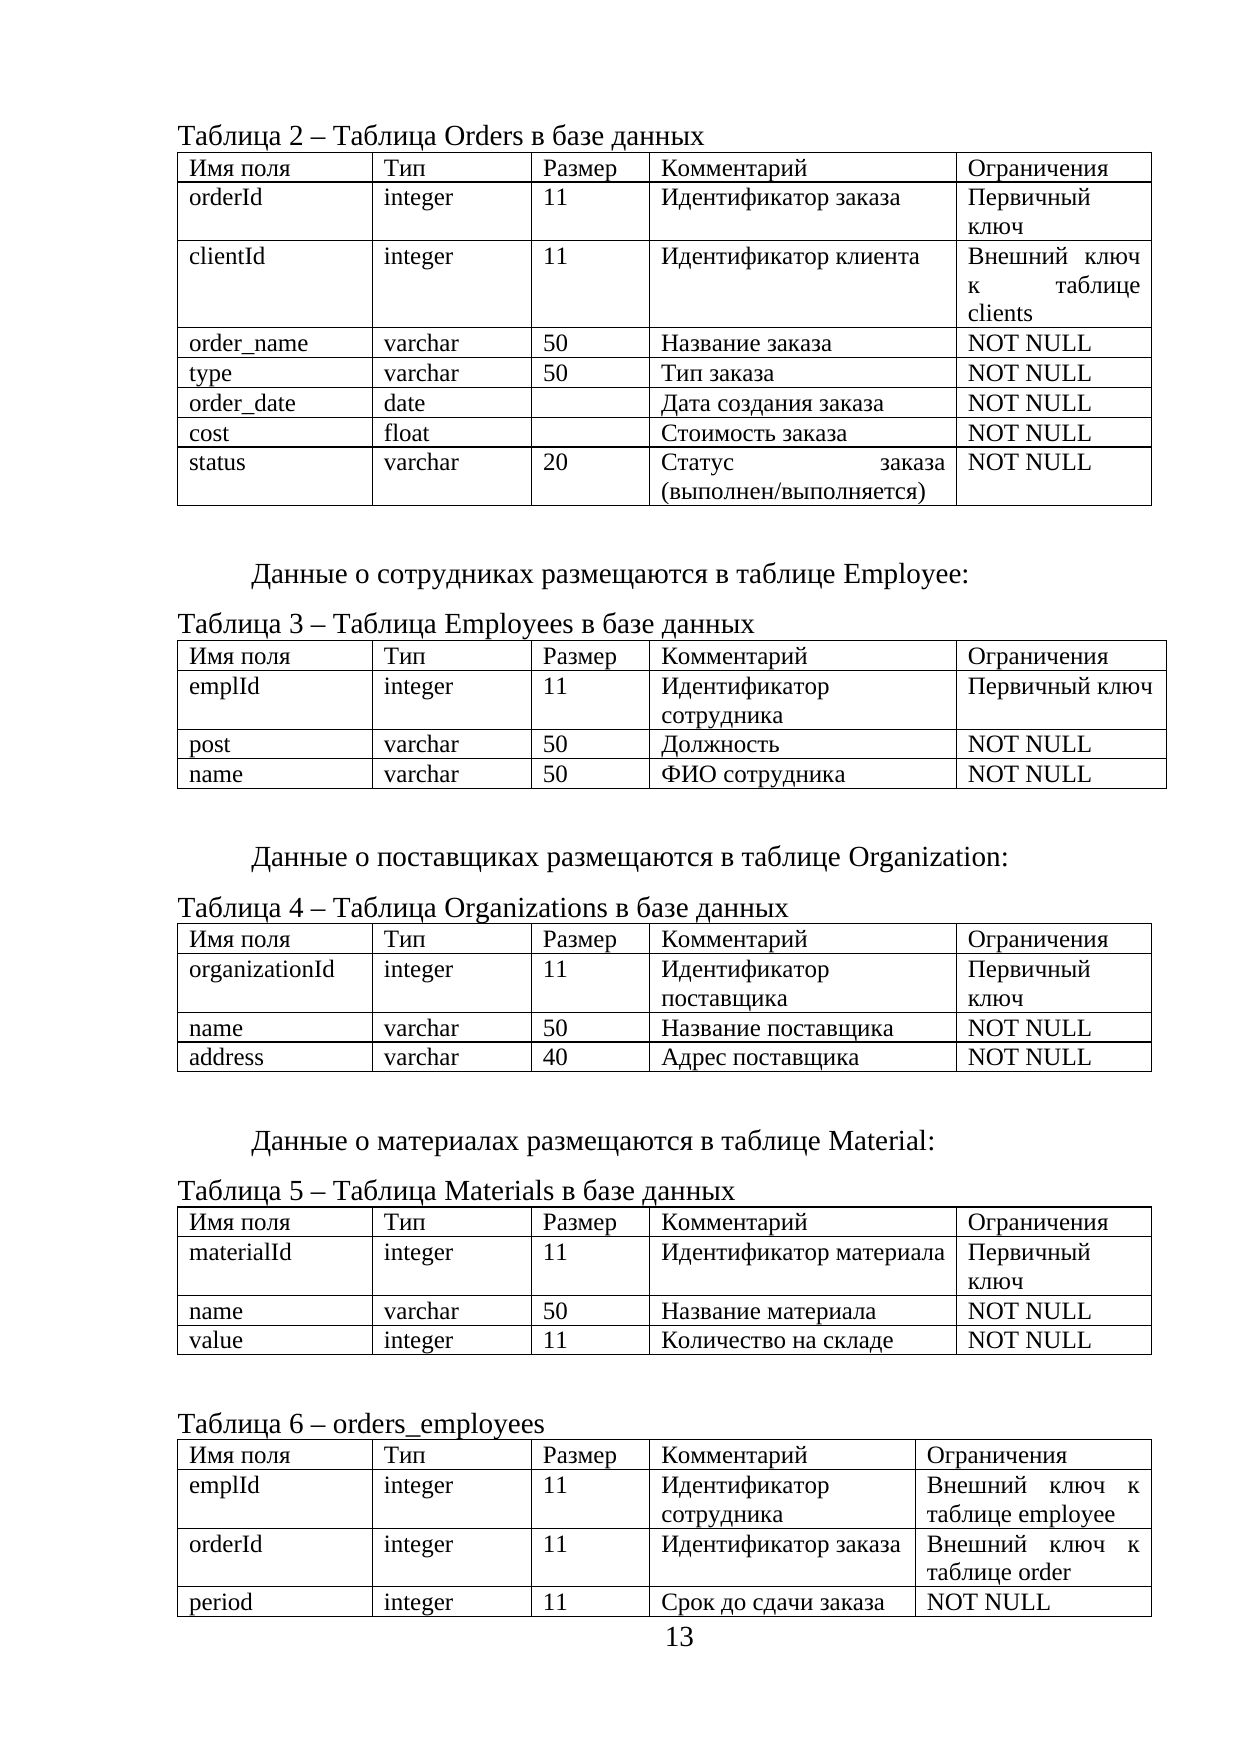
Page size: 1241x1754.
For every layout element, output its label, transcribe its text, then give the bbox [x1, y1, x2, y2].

table_header Ограничения [957, 153, 1151, 181]
table_header Имя поля [178, 924, 372, 953]
table_header Ограничения [957, 641, 1166, 670]
table_header Размер [532, 641, 649, 670]
table_cell Адрес поставщика [650, 1043, 956, 1071]
table_cell NOT NULL [957, 388, 1151, 417]
table_header Тип [373, 153, 531, 181]
table_cell varchar [373, 1043, 531, 1071]
table_cell Тип заказа [650, 358, 956, 387]
table_cell 11 [532, 1587, 649, 1616]
table_cell Идентификатор сотрудника [650, 671, 956, 728]
table_cell [532, 418, 649, 446]
table_cell cost [178, 418, 372, 446]
table_cell 50 [532, 358, 649, 387]
table_cell Первичный ключ [957, 183, 1151, 240]
table_cell 11 [532, 183, 649, 240]
table_cell organizationId [178, 954, 372, 1012]
table_cell 11 [532, 1237, 649, 1295]
table_cell Первичный ключ [957, 1237, 1151, 1295]
table_cell 50 [532, 328, 649, 357]
table_cell order_name [178, 328, 372, 357]
table_header Ограничения [957, 1208, 1151, 1236]
text Таблица 6 – orders_employees [177, 1406, 1181, 1439]
table_cell integer [373, 1587, 531, 1616]
table_cell 50 [532, 730, 649, 758]
table_cell Срок до сдачи заказа [650, 1587, 915, 1616]
table_cell orderId [178, 1529, 372, 1586]
table_cell Идентификатор заказа [650, 1529, 915, 1586]
table_cell 50 [532, 759, 649, 788]
table_header Имя поля [178, 153, 372, 181]
table_cell emplId [178, 1470, 372, 1528]
table_cell NOT NULL [916, 1587, 1151, 1616]
table_cell period [178, 1587, 372, 1616]
table_cell orderId [178, 183, 372, 240]
table_cell Стоимость заказа [650, 418, 956, 446]
table_cell NOT NULL [957, 418, 1151, 446]
text Данные о сотрудниках размещаются в таблице Employee: [177, 556, 1181, 590]
table_cell varchar [373, 328, 531, 357]
table_cell clientId [178, 241, 372, 327]
table_header Размер [532, 1440, 649, 1469]
table_header Комментарий [650, 1440, 915, 1469]
table_cell 20 [532, 448, 649, 505]
table_cell integer [373, 1470, 531, 1528]
table_cell date [373, 388, 531, 417]
table_cell Идентификатор клиента [650, 241, 956, 327]
table_header Размер [532, 1208, 649, 1236]
table_cell 11 [532, 671, 649, 728]
table_cell NOT NULL [957, 448, 1151, 505]
table_cell NOT NULL [957, 358, 1151, 387]
table_cell varchar [373, 358, 531, 387]
table_cell integer [373, 954, 531, 1012]
table_cell value [178, 1326, 372, 1354]
table_cell Идентификатор поставщика [650, 954, 956, 1012]
table_cell varchar [373, 759, 531, 788]
table_cell Идентификатор сотрудника [650, 1470, 915, 1528]
table_cell 11 [532, 954, 649, 1012]
table_cell Статус заказа (выполнен/выполняется) [650, 448, 956, 505]
table_cell name [178, 1296, 372, 1324]
table_cell varchar [373, 730, 531, 758]
table_header Тип [373, 1208, 531, 1236]
table_header Имя поля [178, 1440, 372, 1469]
table_cell [532, 388, 649, 417]
table_cell Идентификатор заказа [650, 183, 956, 240]
table_cell Название поставщика [650, 1013, 956, 1041]
table_header Имя поля [178, 641, 372, 670]
table_cell Количество на складе [650, 1326, 956, 1354]
table_header Тип [373, 924, 531, 953]
table_cell Внешний ключ к таблице order [916, 1529, 1151, 1586]
text Данные о материалах размещаются в таблице Material: [177, 1123, 1181, 1156]
table_header Комментарий [650, 641, 956, 670]
table_cell NOT NULL [957, 1326, 1151, 1354]
table_cell NOT NULL [957, 730, 1166, 758]
table_cell Внешний ключ к таблице clients [957, 241, 1151, 327]
table_header Ограничения [957, 924, 1151, 953]
table_cell Дата создания заказа [650, 388, 956, 417]
text Таблица 4 – Таблица Organizations в базе данных [177, 890, 1181, 923]
table_cell Первичный ключ [957, 954, 1151, 1012]
table_cell Внешний ключ к таблице employee [916, 1470, 1151, 1528]
table_cell Должность [650, 730, 956, 758]
table_header Размер [532, 924, 649, 953]
table_cell varchar [373, 448, 531, 505]
table_cell NOT NULL [957, 1043, 1151, 1071]
table_cell status [178, 448, 372, 505]
table_cell integer [373, 1237, 531, 1295]
table_cell integer [373, 183, 531, 240]
table_cell 11 [532, 1529, 649, 1586]
table_cell integer [373, 1326, 531, 1354]
table_cell 11 [532, 1470, 649, 1528]
text Таблица 5 – Таблица Materials в базе данных [177, 1173, 1181, 1206]
table_cell varchar [373, 1013, 531, 1041]
table_cell type [178, 358, 372, 387]
text Таблица 2 – Таблица Orders в базе данных [177, 118, 1181, 152]
table_cell Идентификатор материала [650, 1237, 956, 1295]
table_cell NOT NULL [957, 1013, 1151, 1041]
table_cell Название материала [650, 1296, 956, 1324]
table_cell integer [373, 1529, 531, 1586]
table_cell post [178, 730, 372, 758]
table_cell Первичный ключ [957, 671, 1166, 728]
table_cell integer [373, 671, 531, 728]
table_cell NOT NULL [957, 759, 1166, 788]
text Данные о поставщиках размещаются в таблице Organization: [177, 839, 1181, 873]
table_cell name [178, 1013, 372, 1041]
table_cell 50 [532, 1296, 649, 1324]
table_cell NOT NULL [957, 1296, 1151, 1324]
table_header Размер [532, 153, 649, 181]
table_cell varchar [373, 1296, 531, 1324]
table_cell NOT NULL [957, 328, 1151, 357]
table_cell integer [373, 241, 531, 327]
table_cell 40 [532, 1043, 649, 1071]
table_header Комментарий [650, 153, 956, 181]
table_cell float [373, 418, 531, 446]
table_cell address [178, 1043, 372, 1071]
table_cell 11 [532, 241, 649, 327]
table_cell emplId [178, 671, 372, 728]
text Таблица 3 – Таблица Employees в базе данных [177, 607, 1181, 640]
table_header Имя поля [178, 1208, 372, 1236]
table_header Тип [373, 1440, 531, 1469]
table_cell ФИО сотрудника [650, 759, 956, 788]
table_header Комментарий [650, 924, 956, 953]
table_cell 50 [532, 1013, 649, 1041]
table_cell Название заказа [650, 328, 956, 357]
table_header Комментарий [650, 1208, 956, 1236]
table_cell name [178, 759, 372, 788]
table_cell 11 [532, 1326, 649, 1354]
table_header Ограничения [916, 1440, 1151, 1469]
table_cell order_date [178, 388, 372, 417]
table_cell materialId [178, 1237, 372, 1295]
table_header Тип [373, 641, 531, 670]
